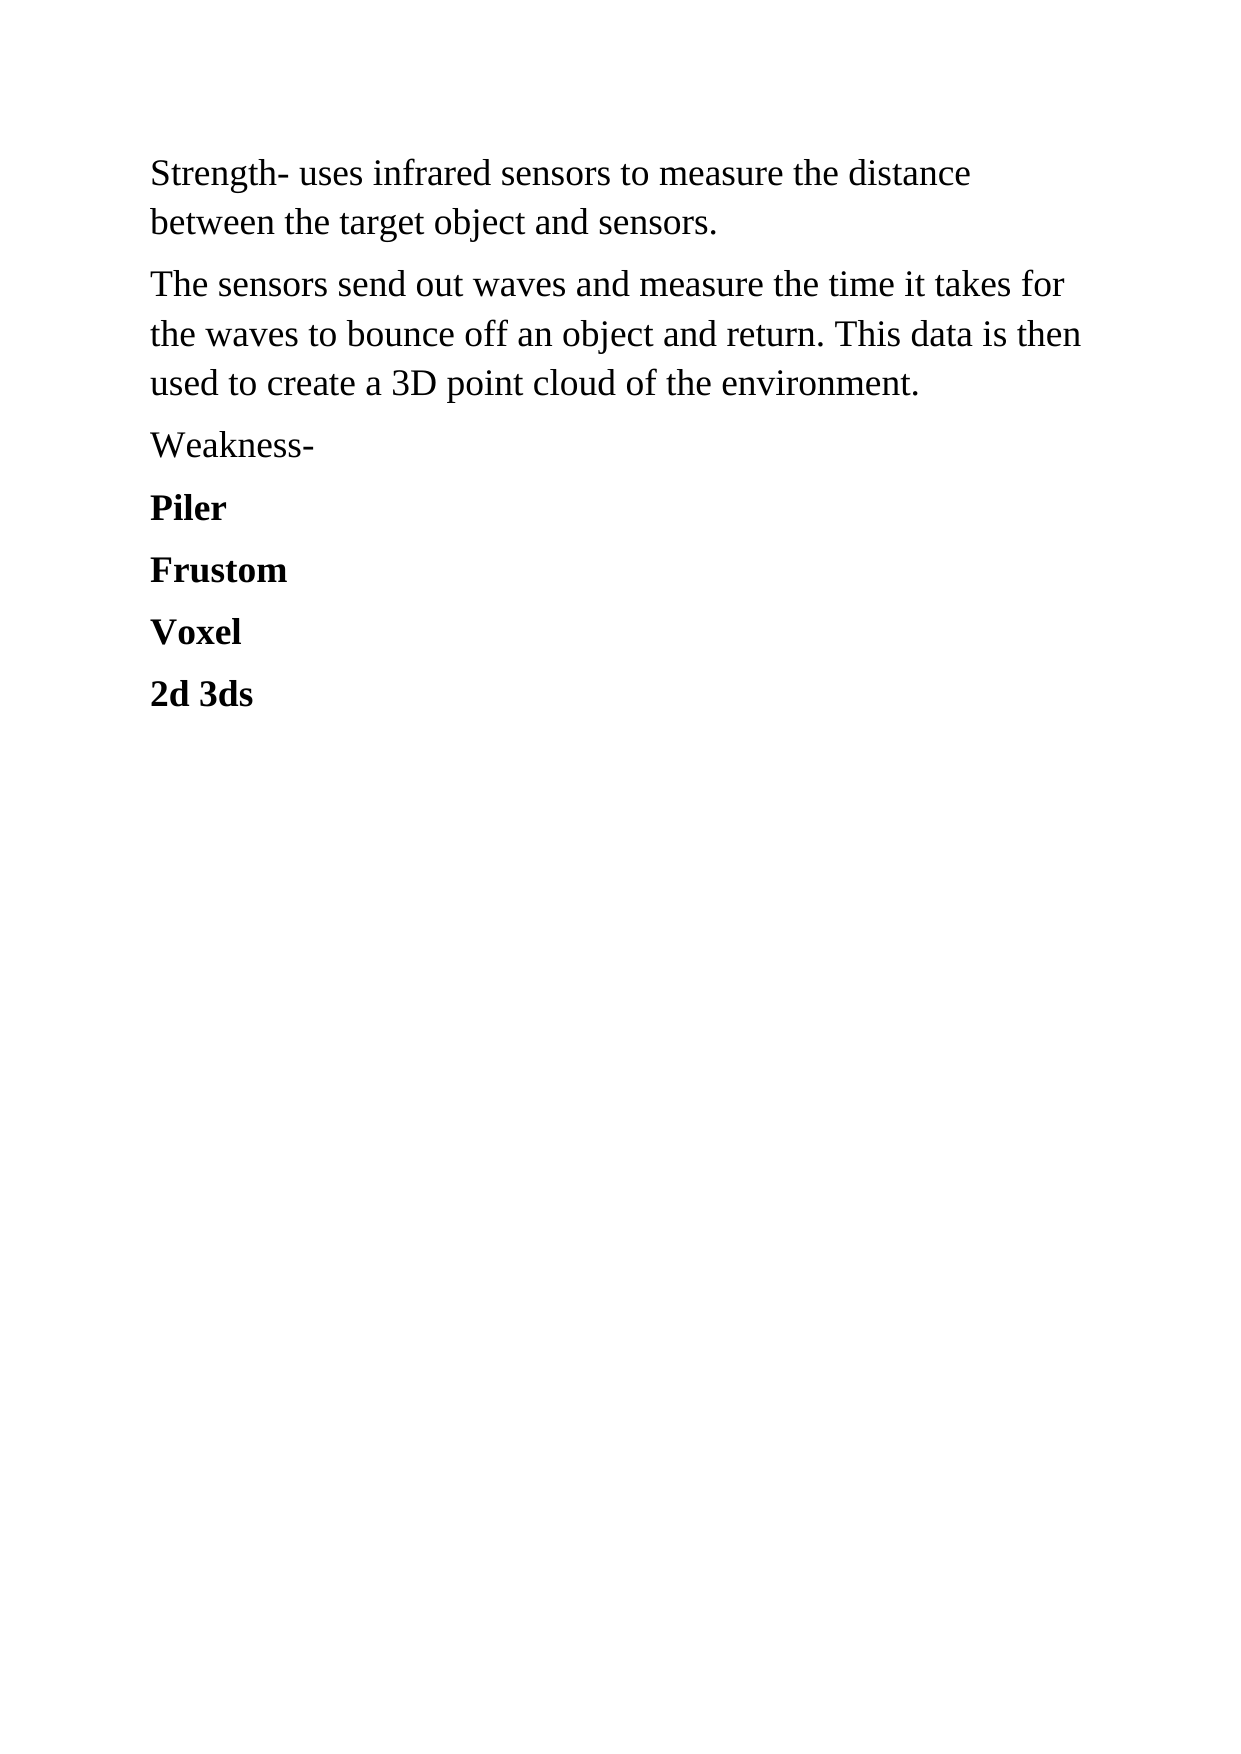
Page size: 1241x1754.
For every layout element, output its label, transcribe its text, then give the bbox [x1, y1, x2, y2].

text Strength- uses infrared sensors to measure the distance between the target object and sensors. [150, 150, 1090, 243]
text Voxel [150, 609, 1090, 652]
text Frustom [150, 547, 1090, 590]
text The sensors send out waves and measure the time it takes for the waves to bounce off an object and return. This data is then used to create a 3D point cloud of the environment. [150, 262, 1090, 404]
text 2d 3ds [150, 671, 1090, 714]
text Piler [150, 485, 1090, 528]
text Weakness- [150, 423, 1090, 466]
